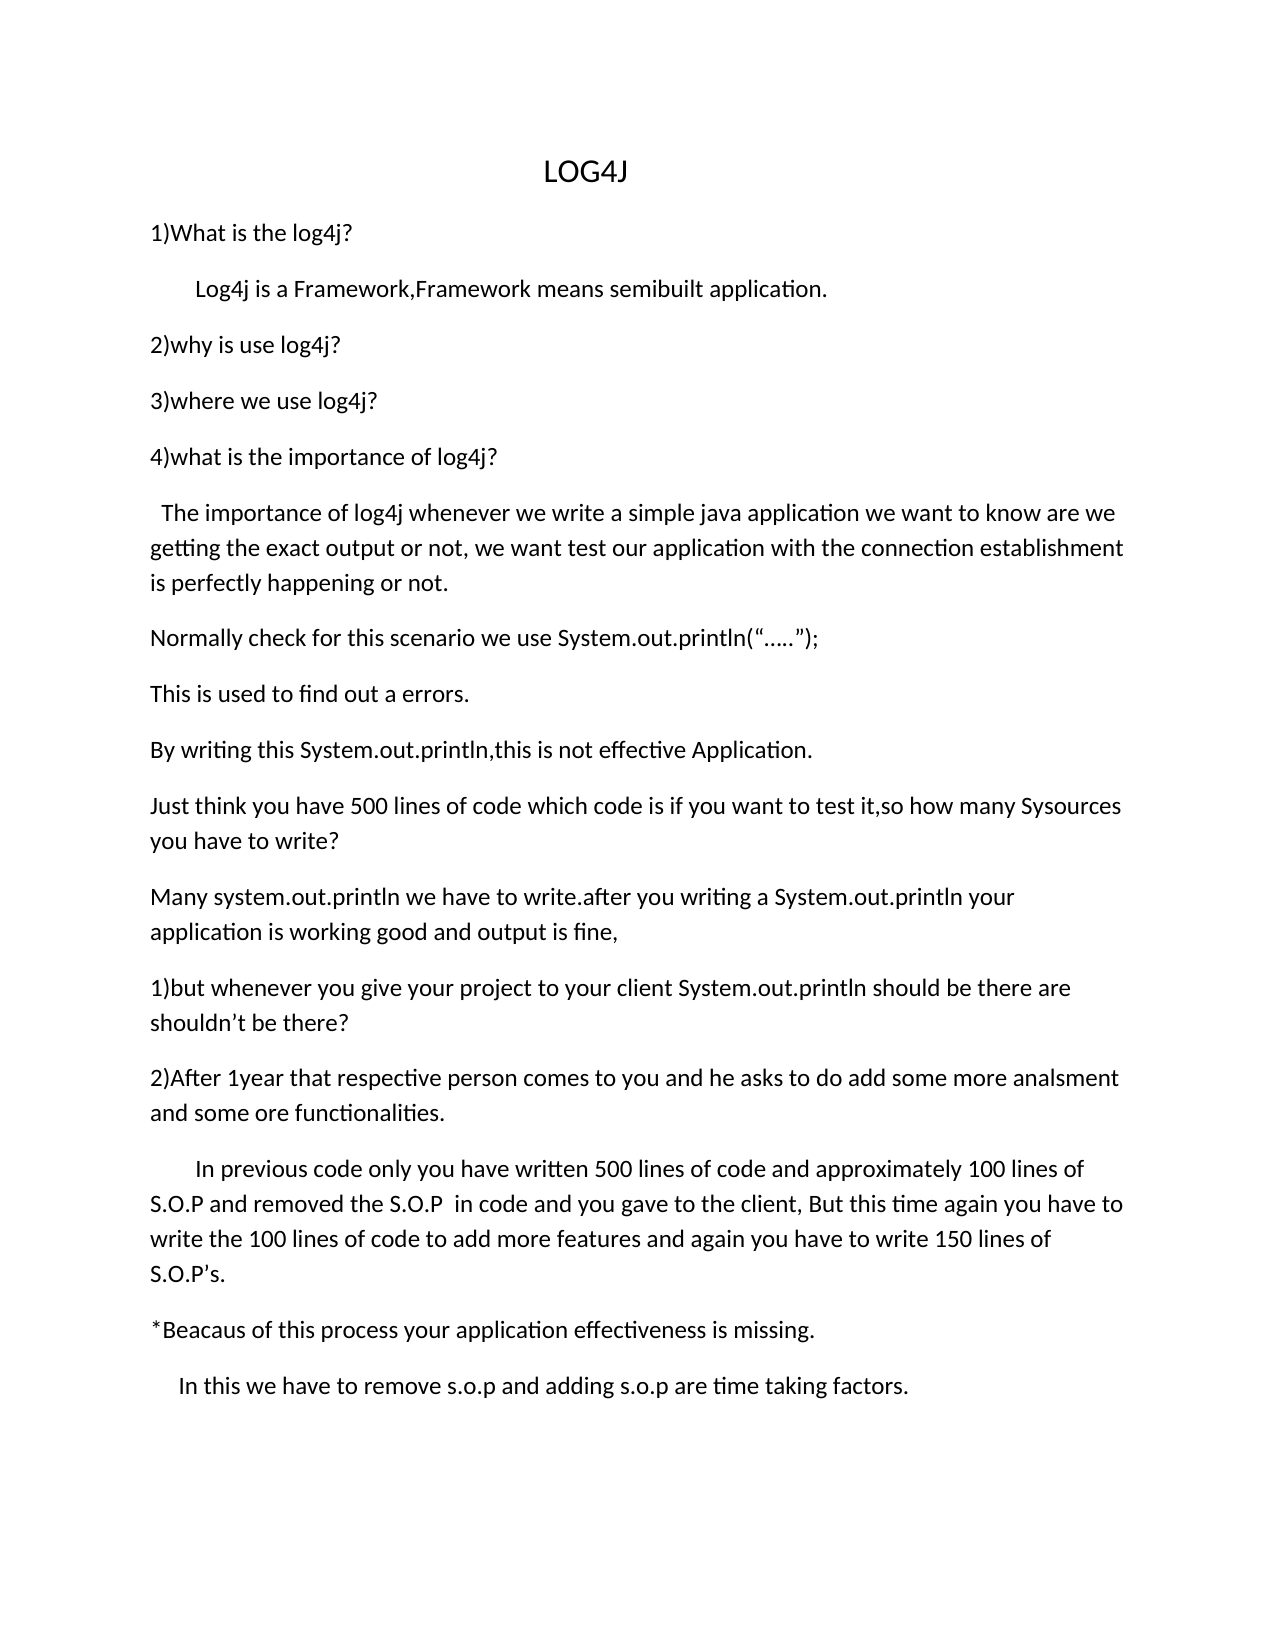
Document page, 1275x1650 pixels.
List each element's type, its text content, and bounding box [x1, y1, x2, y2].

text LOG4J [150, 150, 1125, 191]
text Log4j is a Framework,Framework means semibuilt application. [150, 273, 1125, 304]
text *Beacaus of this process your application effectiveness is missing. [150, 1314, 1125, 1345]
text 1)What is the log4j? [150, 218, 1125, 248]
text 4)what is the importance of log4j? [150, 441, 1125, 471]
text 3)where we use log4j? [150, 385, 1125, 416]
text 2)why is use log4j? [150, 329, 1125, 360]
text The importance of log4j whenever we write a simple java application we want to know are we getting the exact output or not, we want test our application with the connection establishment is perfectly happening or not. [150, 497, 1125, 597]
text This is used to find out a errors. [150, 678, 1125, 709]
text By writing this System.out.println,this is not effective Application. [150, 734, 1125, 765]
text In previous code only you have written 500 lines of code and approximately 100 lines of S.O.P and removed the S.O.P in code and you gave to the client, But this time again you have to write the 100 lines of code to add more features and again you have to write 150 lines of S.O.P’s. [150, 1153, 1125, 1289]
text 2)After 1year that respective person comes to you and he asks to do add some more analsment and some ore functionalities. [150, 1063, 1125, 1128]
text Just think you have 500 lines of code which code is if you want to test it,so how many Sysources you have to write? [150, 790, 1125, 856]
text In this we have to remove s.o.p and adding s.o.p are time taking factors. [150, 1370, 1125, 1401]
text Many system.out.println we have to write.after you writing a System.out.println your application is working good and output is fine, [150, 881, 1125, 946]
text 1)but whenever you give your project to your client System.out.println should be there are shouldn’t be there? [150, 972, 1125, 1037]
text Normally check for this scenario we use System.out.println(“…..”); [150, 623, 1125, 653]
